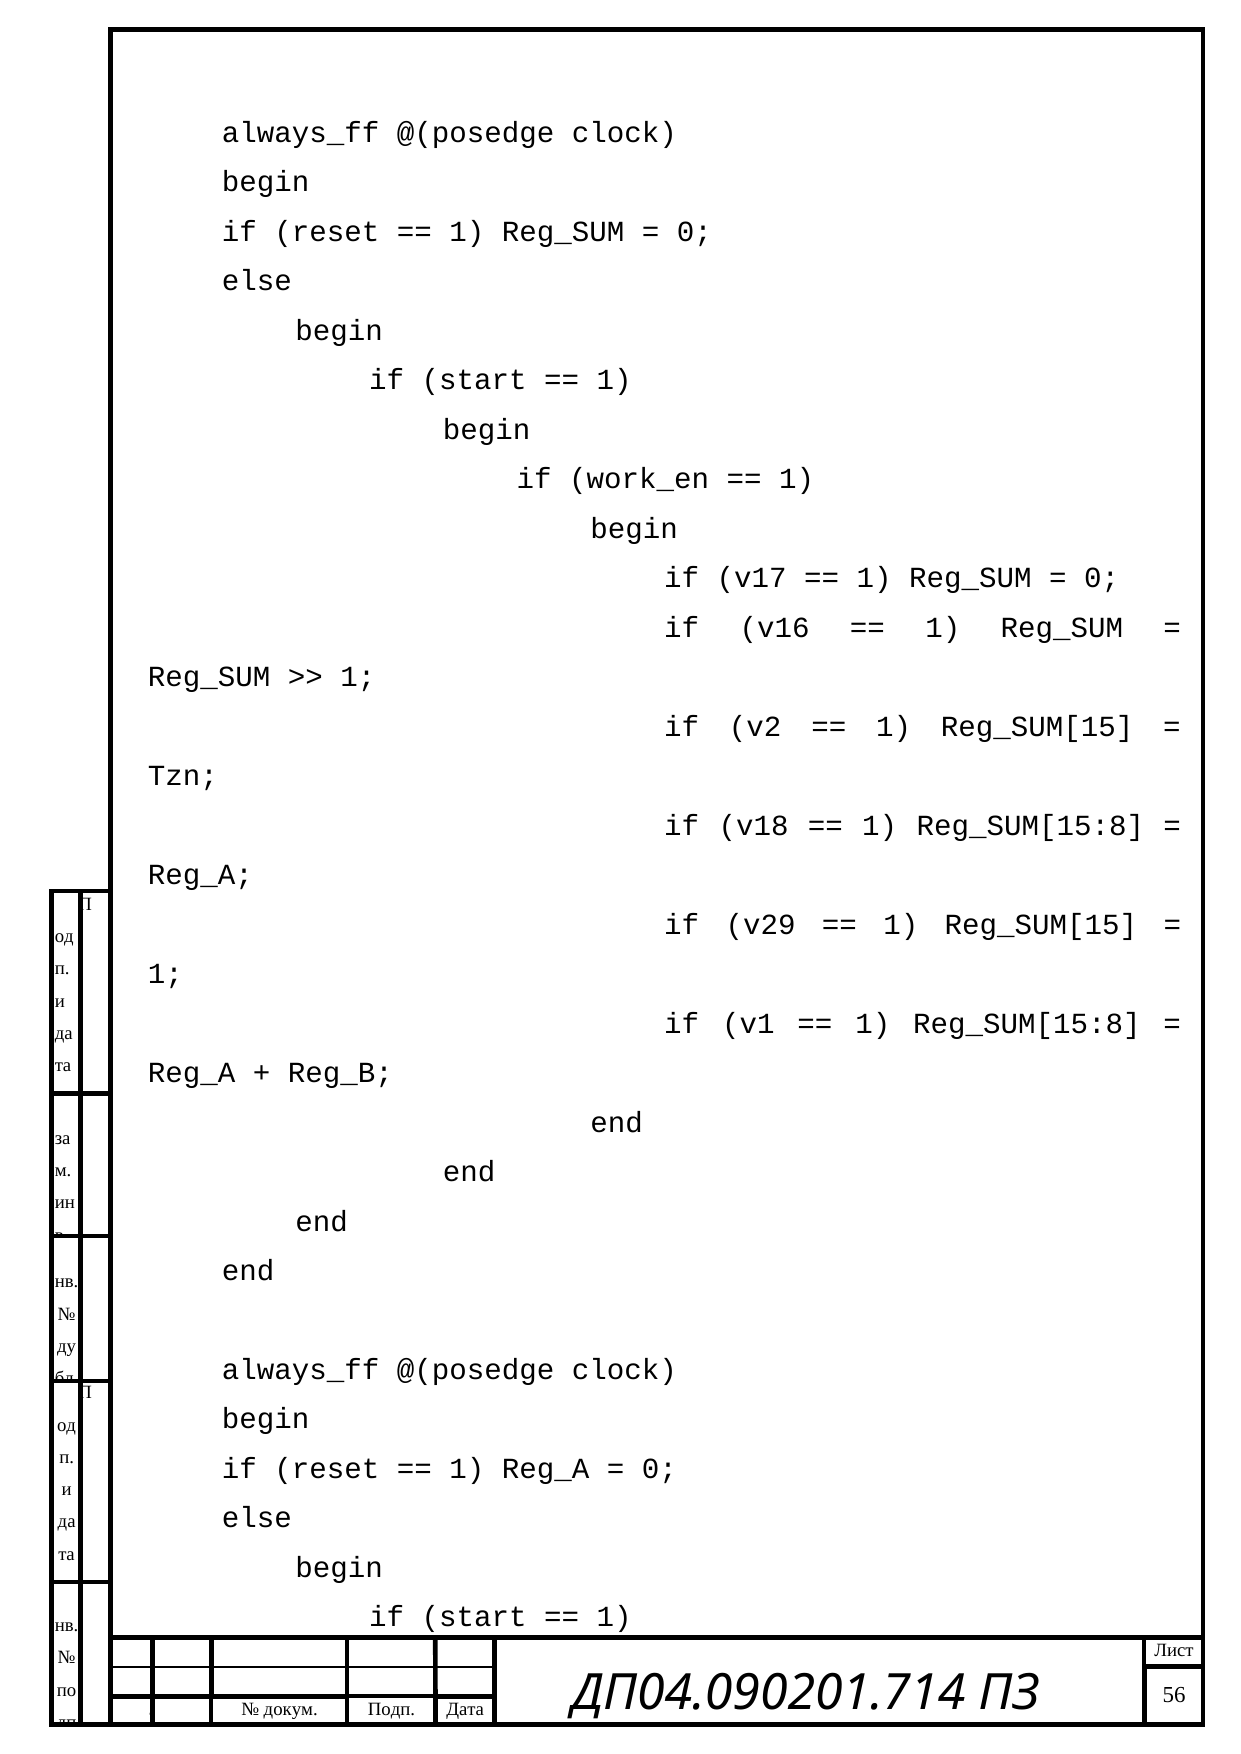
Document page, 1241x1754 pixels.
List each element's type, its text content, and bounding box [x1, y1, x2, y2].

text end [148, 1256, 1181, 1289]
text else [148, 1503, 1181, 1537]
text always_ff @(posedge clock) [148, 118, 1181, 151]
text if (v1 == 1) Reg_SUM[15:8] = Reg_A + Reg_B; [148, 1009, 1181, 1091]
text if (reset == 1) Reg_A = 0; [148, 1454, 1181, 1487]
text if (v16 == 1) Reg_SUM = Reg_SUM >> 1; [148, 613, 1181, 695]
text if (v18 == 1) Reg_SUM[15:8] = Reg_A; [148, 811, 1181, 893]
text if (work_en == 1) [148, 464, 1181, 497]
text begin [148, 514, 1181, 547]
text end [148, 1207, 1181, 1240]
text begin [148, 168, 1181, 201]
text if (v2 == 1) Reg_SUM[15] = Tzn; [148, 712, 1181, 794]
text always_ff @(posedge clock) [148, 1355, 1181, 1388]
text if (reset == 1) Reg_SUM = 0; [148, 217, 1181, 250]
text if (v29 == 1) Reg_SUM[15] = 1; [148, 910, 1181, 992]
text end [148, 1157, 1181, 1190]
text begin [148, 415, 1181, 448]
text begin [148, 316, 1181, 349]
text if (v17 == 1) Reg_SUM = 0; [148, 563, 1181, 596]
text else [148, 267, 1181, 299]
text end [148, 1108, 1181, 1141]
text if (start == 1) [148, 366, 1181, 398]
text begin [148, 1553, 1181, 1586]
text if (start == 1) [148, 1602, 1181, 1636]
text begin [148, 1404, 1181, 1438]
